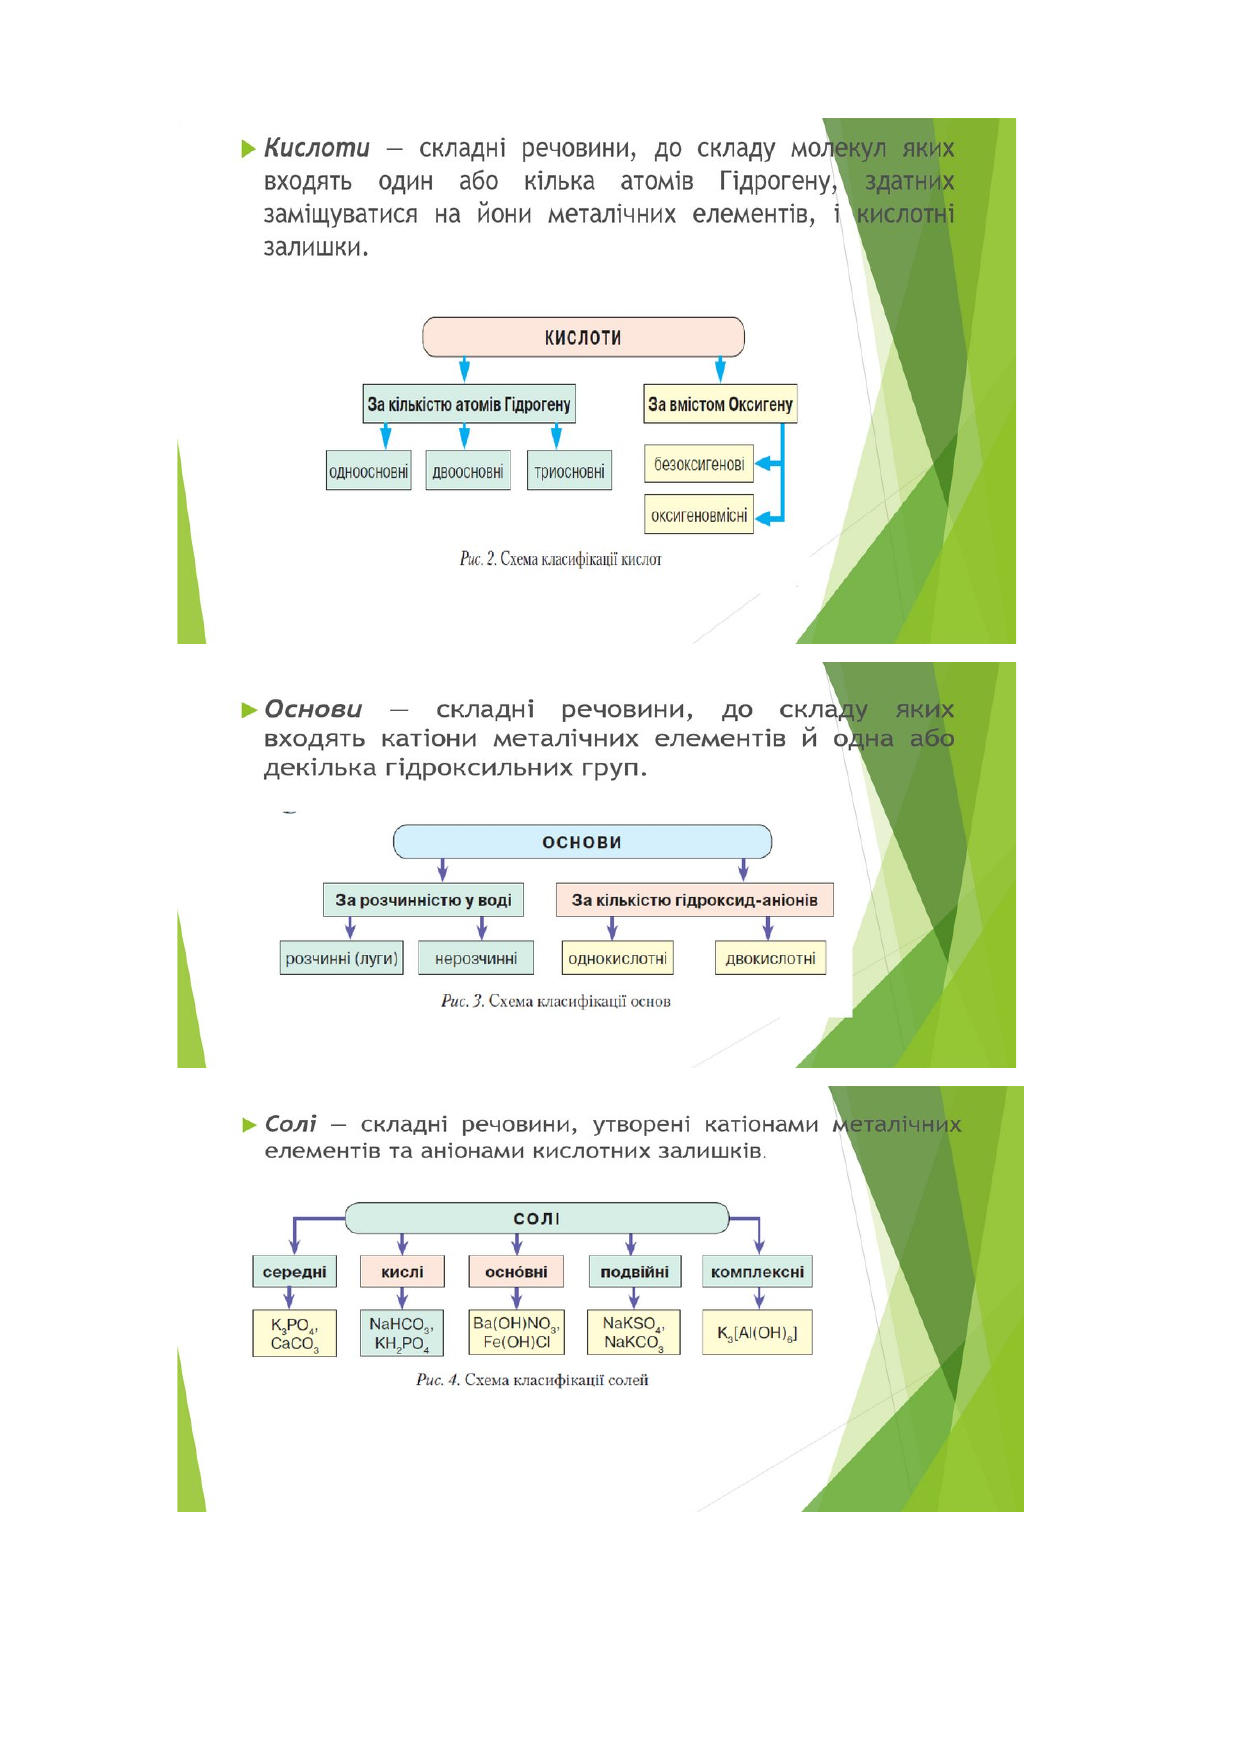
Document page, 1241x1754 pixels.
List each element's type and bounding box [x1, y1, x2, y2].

picture [177, 1086, 1024, 1512]
picture [177, 662, 1017, 1068]
picture [177, 118, 1017, 644]
